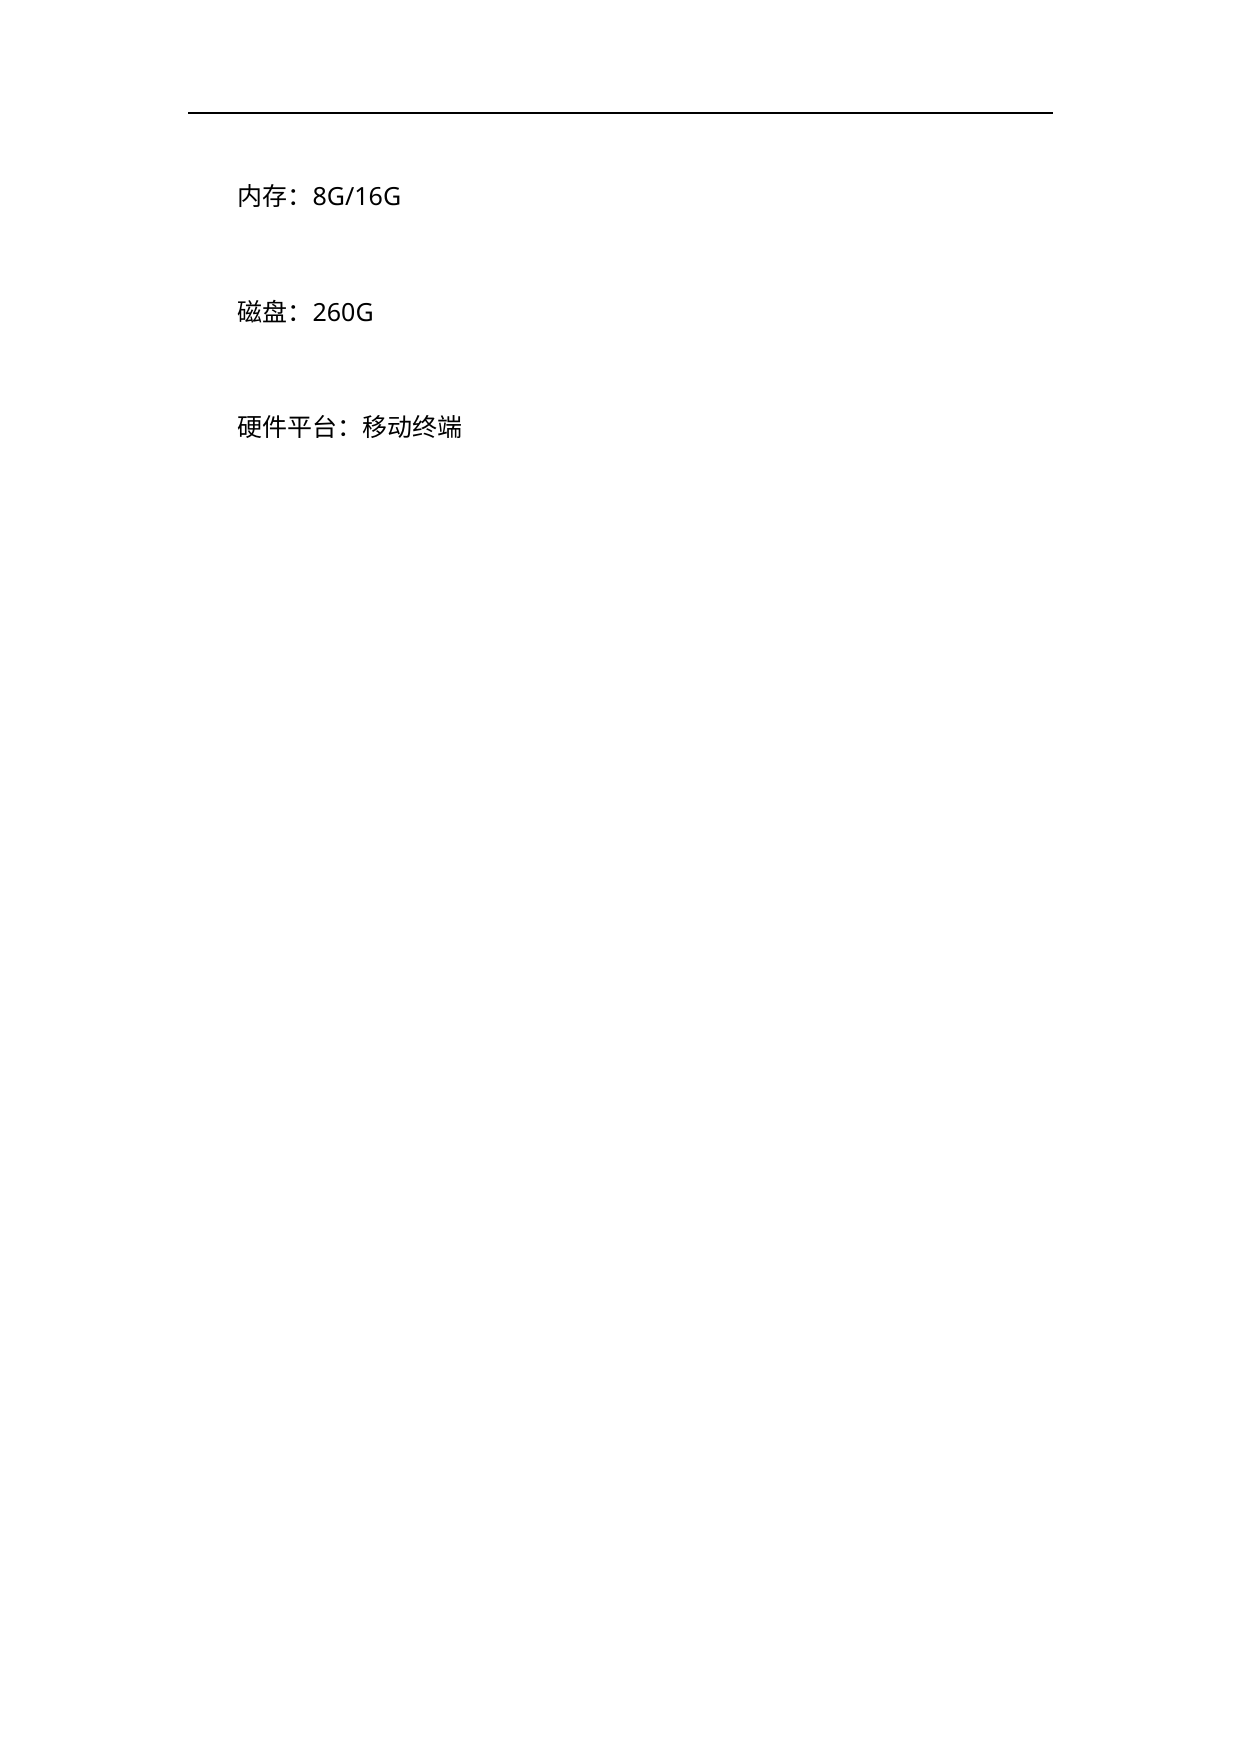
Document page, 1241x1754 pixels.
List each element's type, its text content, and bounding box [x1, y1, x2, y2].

text 内存：8G/16G [187, 162, 1053, 227]
text 硬件平台：移动终端 [187, 393, 1053, 458]
text 磁盘：260G [187, 278, 1053, 343]
